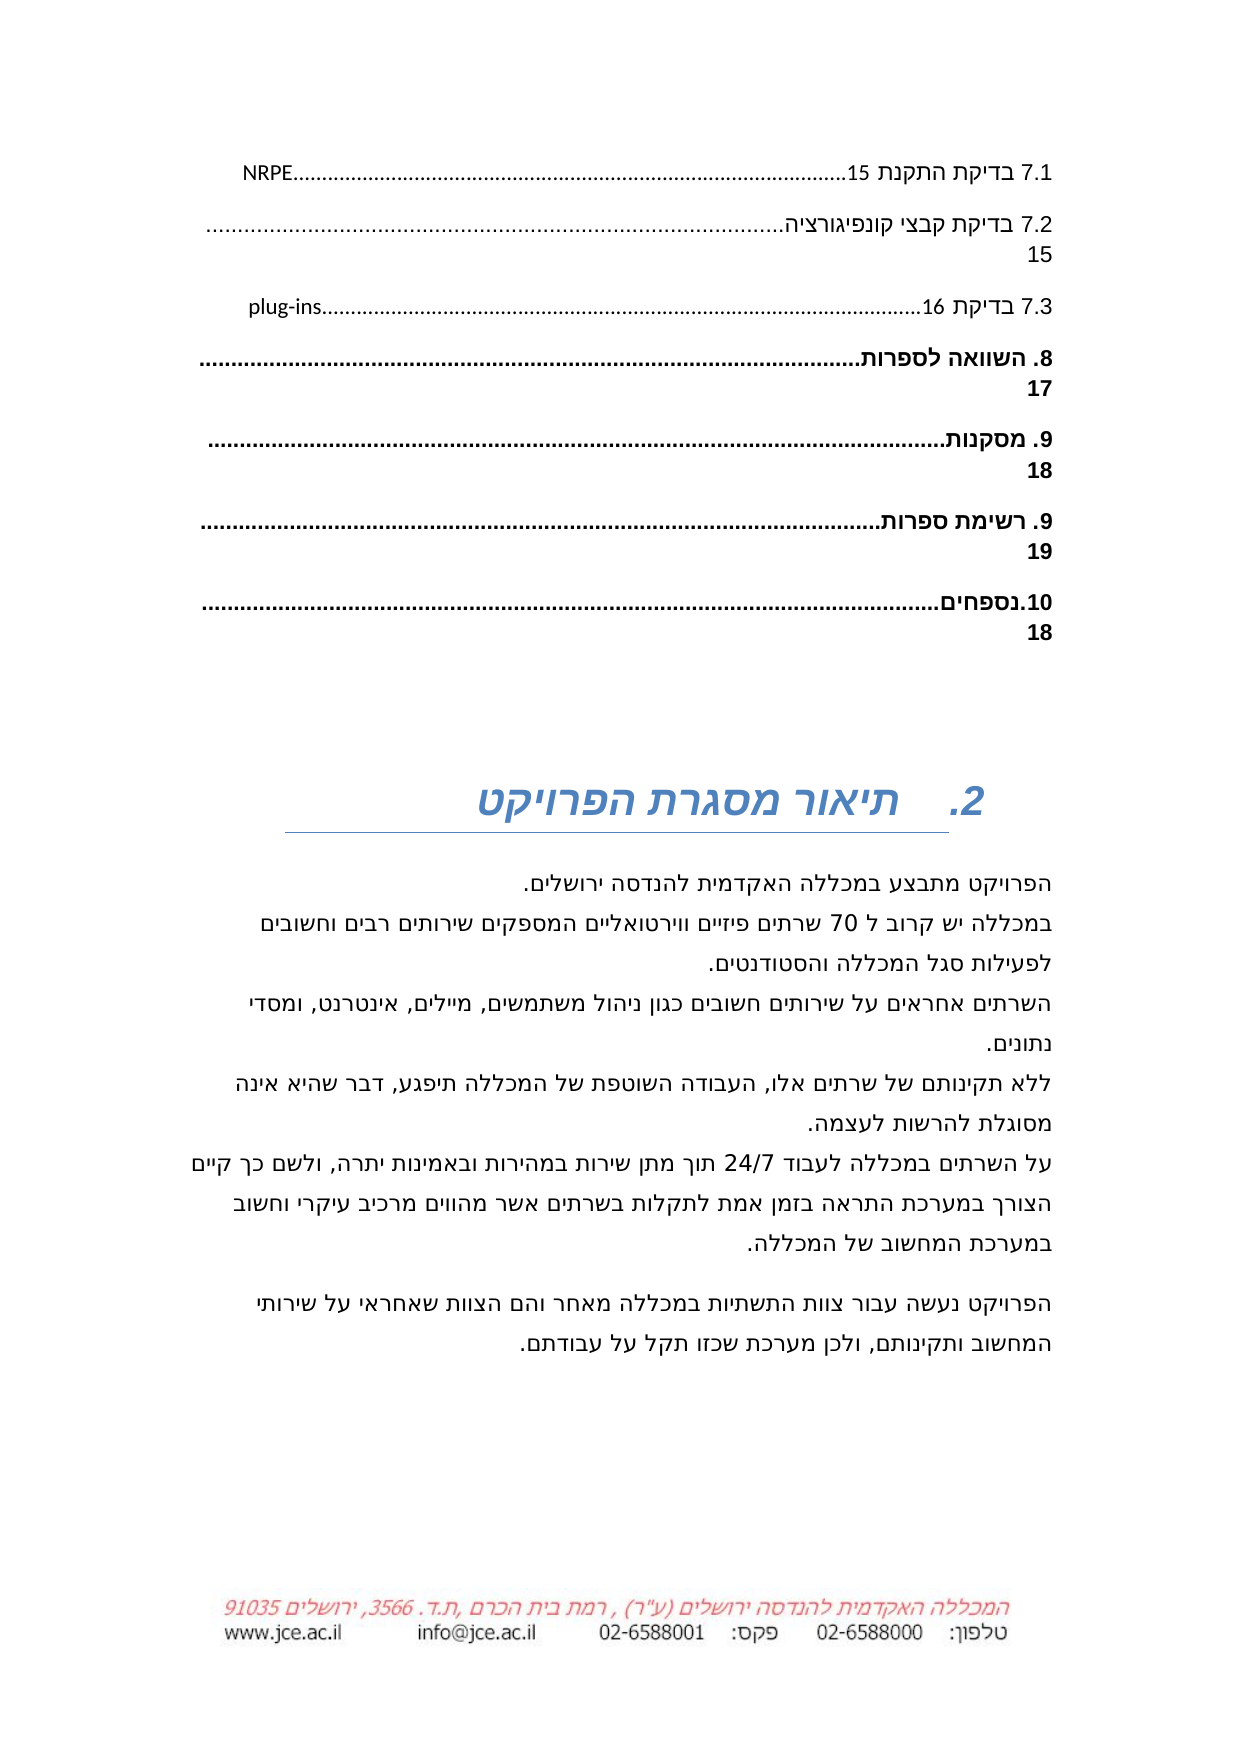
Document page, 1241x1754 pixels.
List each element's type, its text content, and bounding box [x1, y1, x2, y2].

text 10.נספחים....................................................................................................................18 [187, 589, 1053, 645]
text 7.2 בדיקת קבצי קונפיגורציה...........................................................................................15 [187, 211, 1053, 267]
list תיאור מסגרת הפרויקט [285, 776, 949, 832]
text הפרויקט מתבצע במכללה האקדמית להנדסה ירושלים. במכללה יש קרוב ל 70 שרתים פיזיים ווירטואליים המספקים שירותים רבים וחשובים לפעילות סגל המכללה והסטודנטים. השרתים אחראים על שירותים חשובים כגון ניהול משתמשים, מיילים, אינטרנט, ומסדי נתונים. ללא תקינותם של שרתים אלו, העבודה השוטפת של המכללה תיפגע, דבר שהיא אינה מסוגלת להרשות לעצמה. על השרתים במכללה לעבוד 24/7 תוך מתן שירות במהירות ובאמינות יתרה, ולשם כך קיים הצורך במערכת התראה בזמן אמת לתקלות בשרתים אשר מהווים מרכיב עיקרי וחשוב במערכת המחשוב של המכללה. [187, 870, 1053, 1256]
text הפרויקט נעשה עבור צוות התשתיות במכללה מאחר והם הצוות שאחראי על שירותי המחשוב ותקינותם, ולכן מערכת שכזו תקל על עבודתם. [187, 1291, 1053, 1357]
text 9. מסקנות....................................................................................................................18 [187, 426, 1053, 483]
text 8. השוואה לספרות........................................................................................................17 [187, 345, 1053, 402]
text 7.3 בדיקת plug-ins........................................................................................................16 [187, 292, 1053, 320]
text 7.1 בדיקת התקנת NRPE................................................................................................15 [187, 158, 1053, 186]
text 9. רשימת ספרות...........................................................................................................19 [187, 508, 1053, 564]
picture [191, 1588, 1053, 1653]
